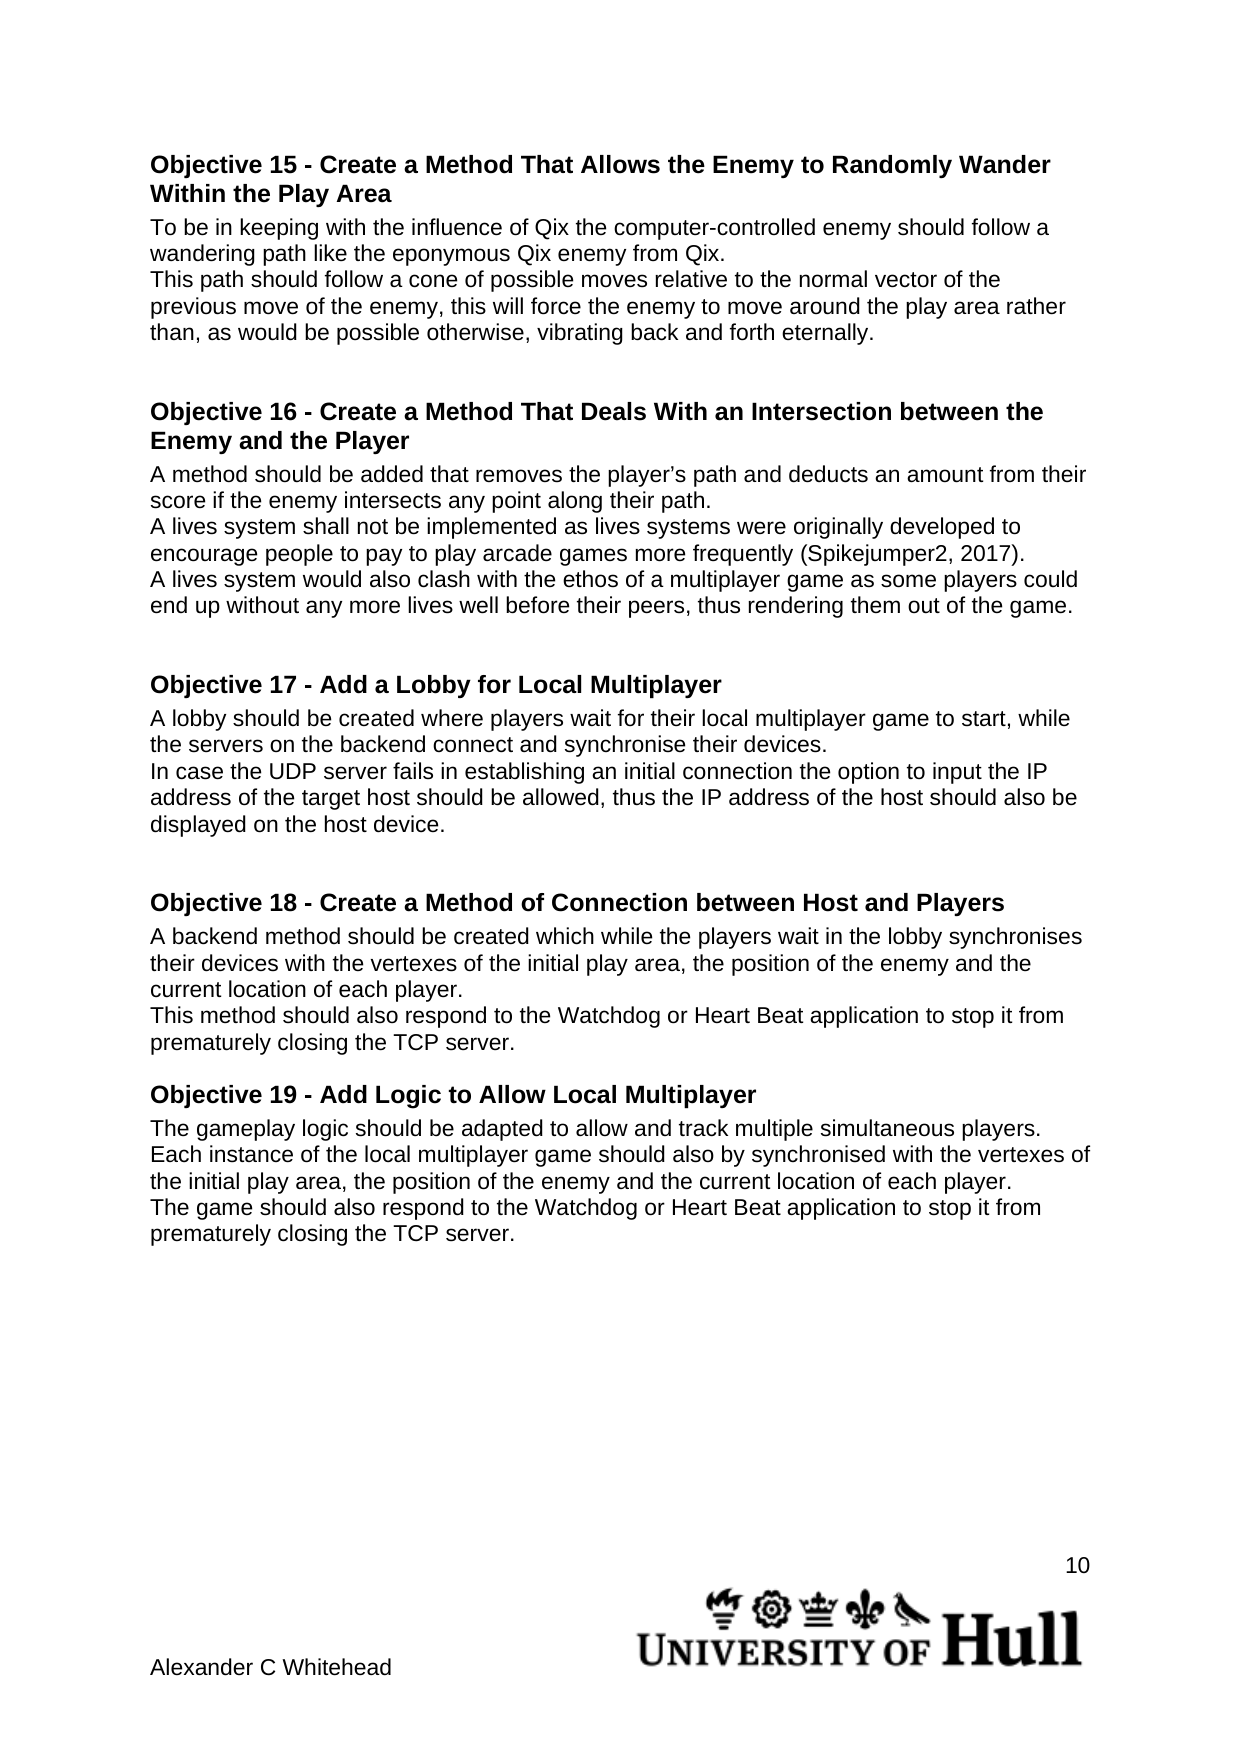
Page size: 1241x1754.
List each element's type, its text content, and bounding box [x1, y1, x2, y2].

text The game should also respond to the Watchdog or Heart Beat application to stop it from prematurely closing the TCP server. [150, 1194, 1090, 1247]
text Each instance of the local multiplayer game should also by synchronised with the vertexes of the initial play area, the position of the enemy and the current location of each player. [150, 1141, 1090, 1194]
text This method should also respond to the Watchdog or Heart Beat application to stop it from prematurely closing the TCP server. [150, 1002, 1090, 1055]
subtitle Objective 15 - Create a Method That Allows the Enemy to Randomly Wander Within the Play Area [150, 150, 1090, 207]
subtitle Objective 19 - Add Logic to Allow Local Multiplayer [150, 1080, 1090, 1109]
subtitle Objective 17 - Add a Lobby for Local Multiplayer [150, 670, 1090, 699]
text A lives system shall not be implemented as lives systems were originally developed to encourage people to pay to play arcade games more frequently . [150, 513, 1090, 566]
text A lobby should be created where players wait for their local multiplayer game to start, while the servers on the backend connect and synchronise their devices. [150, 705, 1090, 758]
text To be in keeping with the influence of Qix the computer-controlled enemy should follow a wandering path like the eponymous Qix enemy from Qix. [150, 214, 1090, 266]
text A lives system would also clash with the ethos of a multiplayer game as some players could end up without any more lives well before their peers, thus rendering them out of the game. [150, 566, 1090, 619]
subtitle Objective 18 - Create a Method of Connection between Host and Players [150, 888, 1090, 917]
subtitle Objective 16 - Create a Method That Deals With an Intersection between the Enemy and the Player [150, 397, 1090, 454]
text In case the UDP server fails in establishing an initial connection the option to input the IP address of the target host should be allowed, thus the IP address of the host should also be displayed on the host device. [150, 758, 1090, 837]
text A method should be added that removes the player’s path and deducts an amount from their score if the enemy intersects any point along their path. [150, 461, 1090, 513]
text This path should follow a cone of possible moves relative to the normal vector of the previous move of the enemy, this will force the enemy to move around the play area rather than, as would be possible otherwise, vibrating back and forth eternally. [150, 266, 1090, 346]
picture [630, 1578, 1091, 1676]
text The gameplay logic should be adapted to allow and track multiple simultaneous players. [150, 1115, 1090, 1141]
text A backend method should be created which while the players wait in the lobby synchronises their devices with the vertexes of the initial play area, the position of the enemy and the current location of each player. [150, 923, 1090, 1002]
